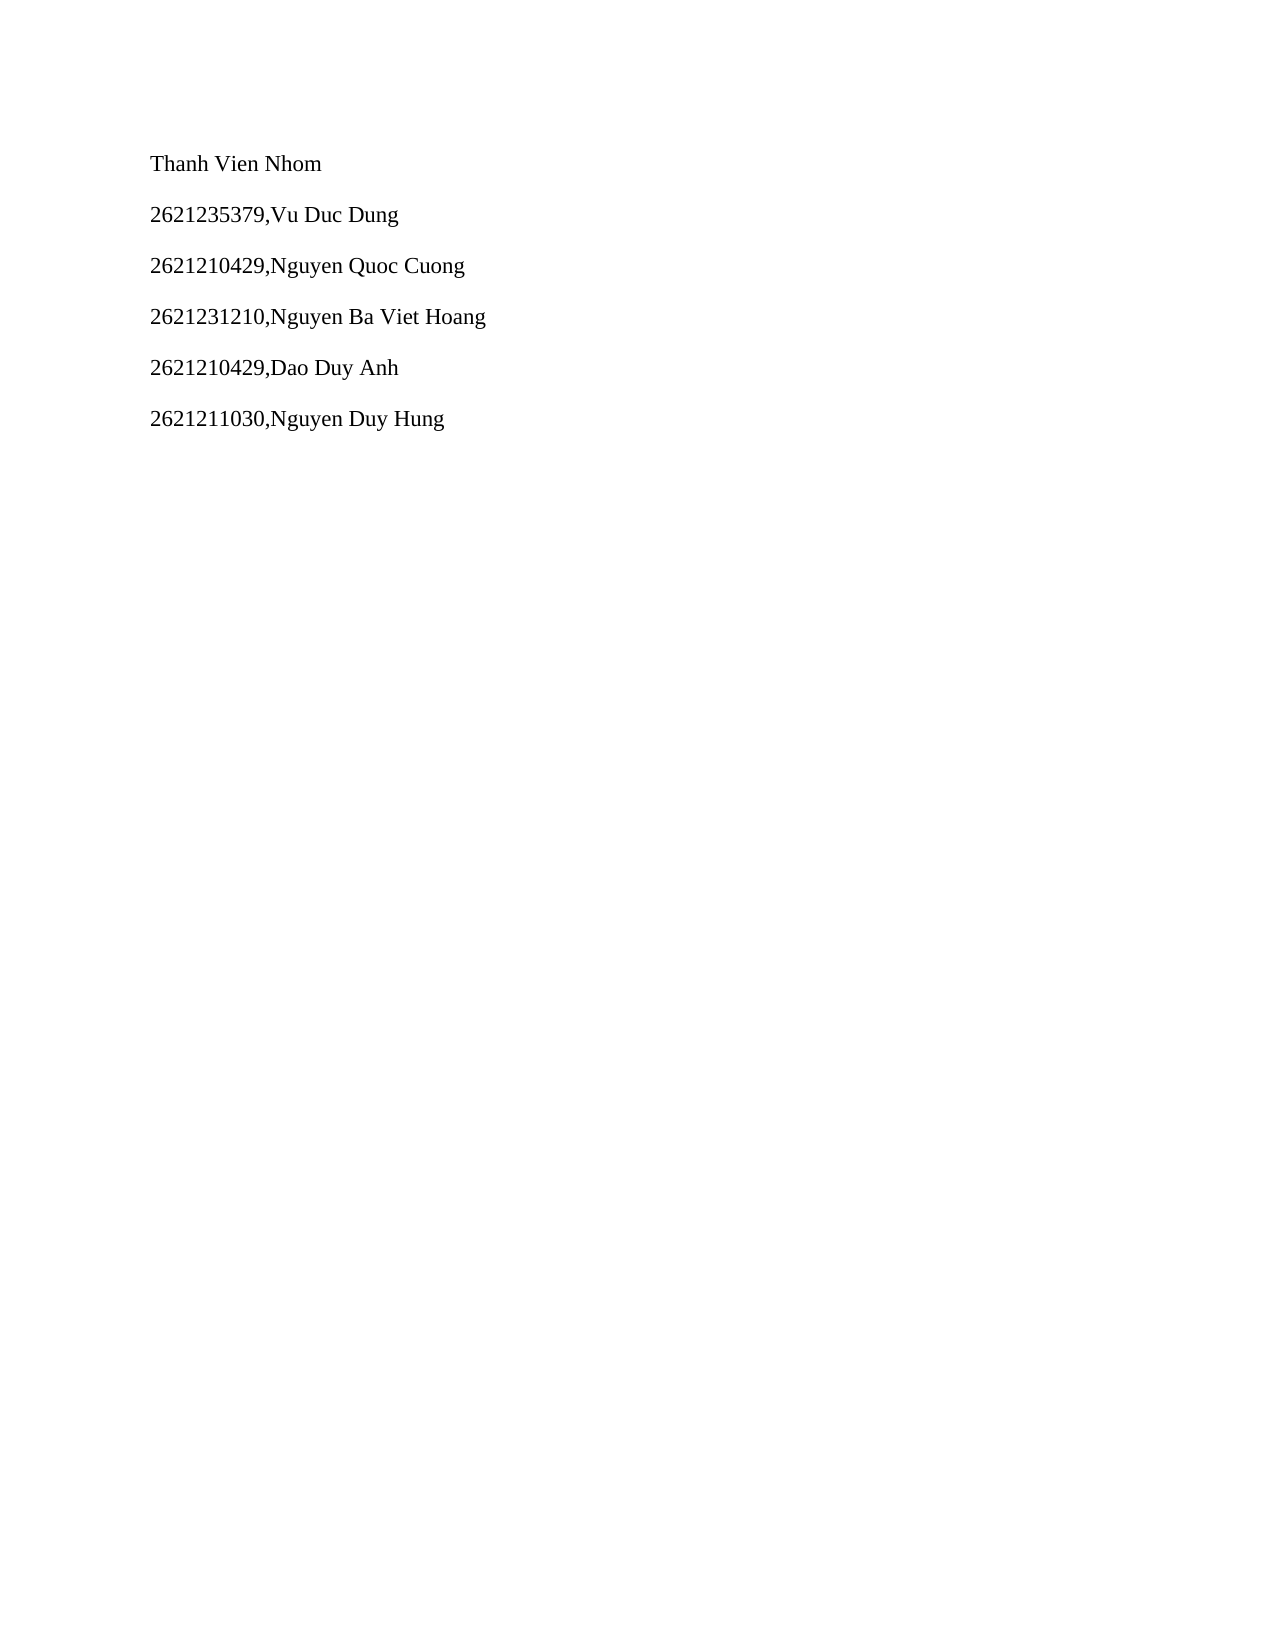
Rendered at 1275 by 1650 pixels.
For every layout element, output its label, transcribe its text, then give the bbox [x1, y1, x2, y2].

text 2621211030,Nguyen Duy Hung [150, 405, 1125, 432]
text 2621231210,Nguyen Ba Viet Hoang [150, 303, 1125, 329]
text 2621210429,Dao Duy Anh [150, 354, 1125, 381]
text 2621210429,Nguyen Quoc Cuong [150, 252, 1125, 278]
text 2621235379,Vu Duc Dung [150, 201, 1125, 227]
text Thanh Vien Nhom [150, 150, 1125, 176]
